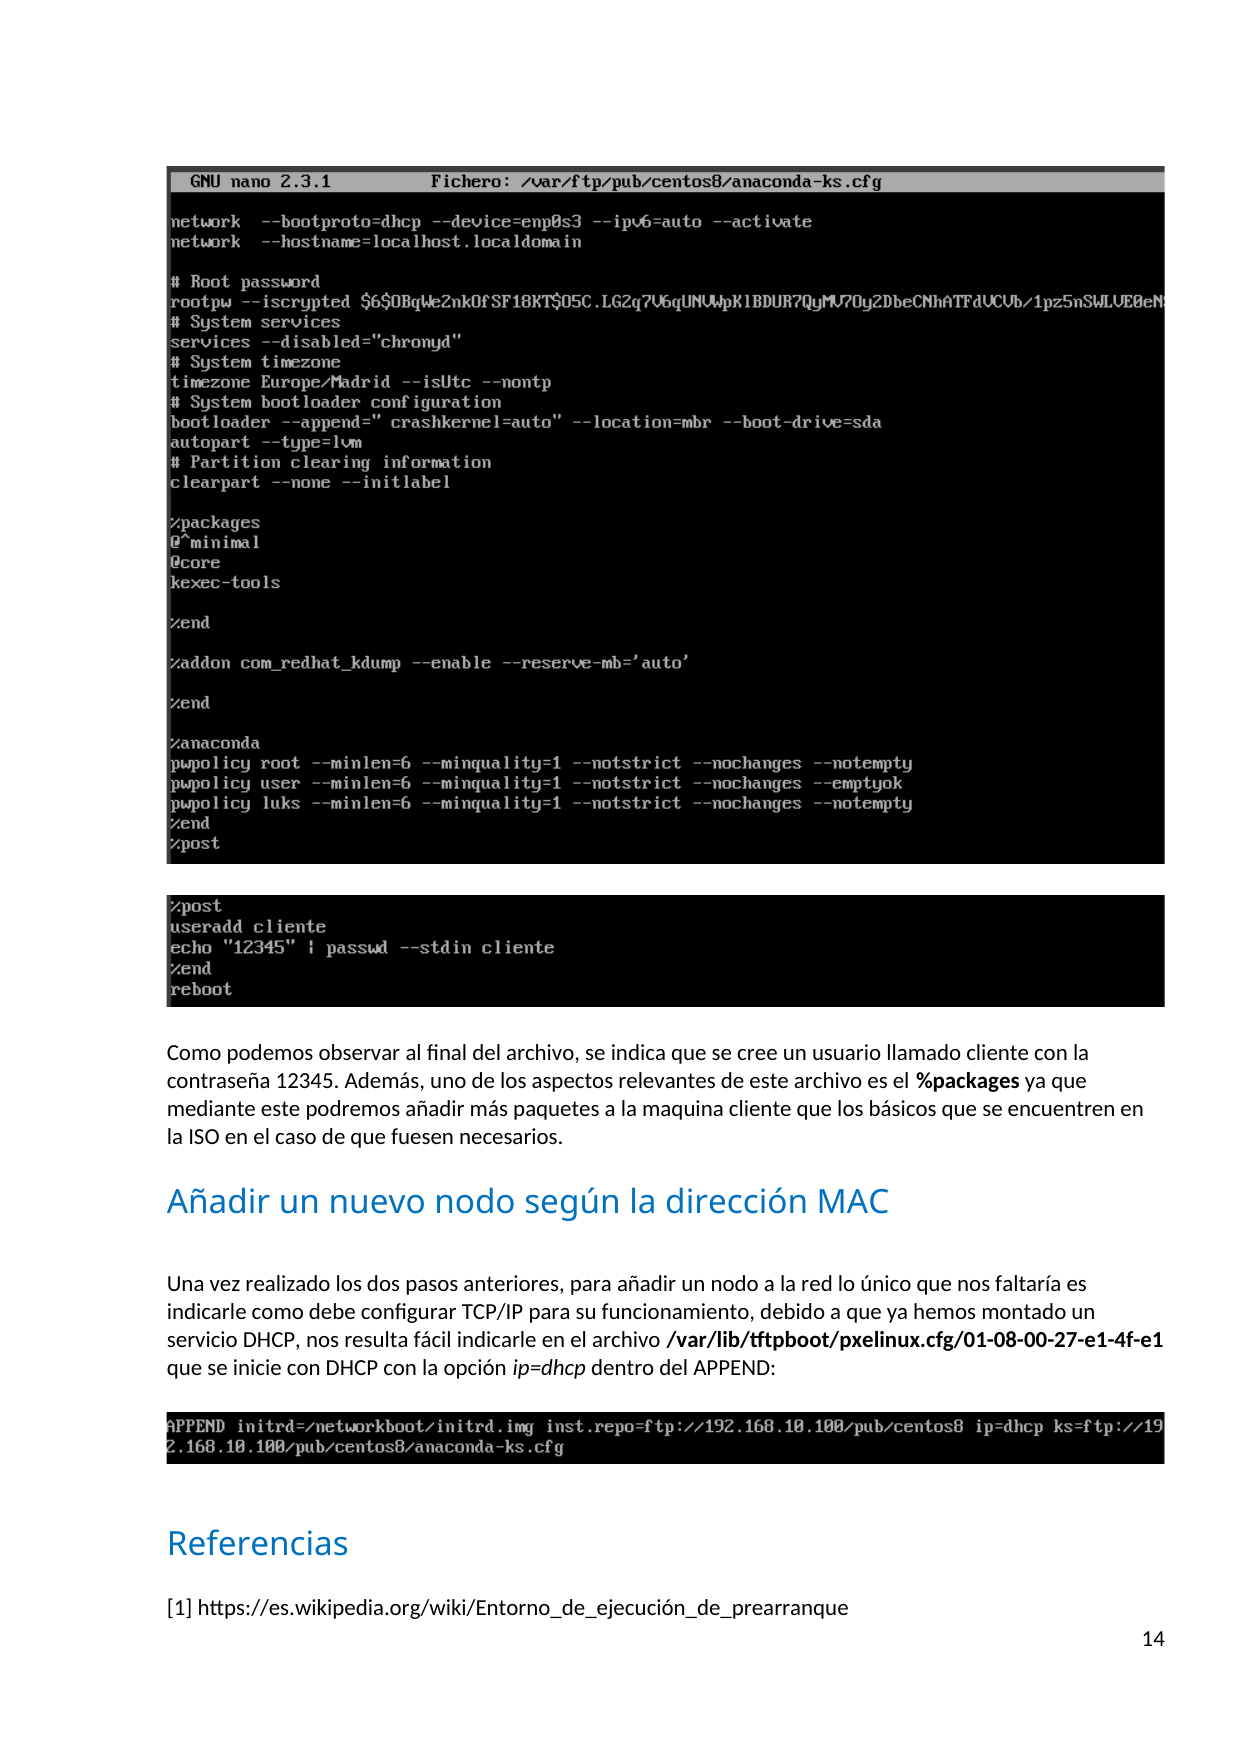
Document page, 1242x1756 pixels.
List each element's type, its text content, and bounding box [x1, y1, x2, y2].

picture [166, 895, 1165, 1007]
subtitle Como podemos observar al final del archivo, se indica que se cree un usuario llamado cliente con la contraseña 12345. Además, uno de los aspectos relevantes de este archivo es el %packages ya que mediante este podremos añadir más paquetes a la maquina cliente que los básicos que se encuentren en la ISO en el caso de que fuesen necesarios. [167, 1038, 1164, 1150]
picture [166, 1412, 1165, 1464]
subtitle Añadir un nuevo nodo según la dirección MAC [167, 1178, 1164, 1223]
picture [166, 166, 1165, 864]
subtitle Referencias [167, 1519, 1164, 1565]
subtitle Una vez realizado los dos pasos anteriores, para añadir un nodo a la red lo único que nos faltaría es indicarle como debe configurar TCP/IP para su funcionamiento, debido a que ya hemos montado un servicio DHCP, nos resulta fácil indicarle en el archivo /var/lib/tftpboot/pxelinux.cfg/01-08-00-27-e1-4f-e1 que se inicie con DHCP con la opción ip=dhcp dentro del APPEND: [167, 1269, 1164, 1381]
text [1] https://es.wikipedia.org/wiki/Entorno_de_ejecución_de_prearranque [167, 1593, 1164, 1621]
